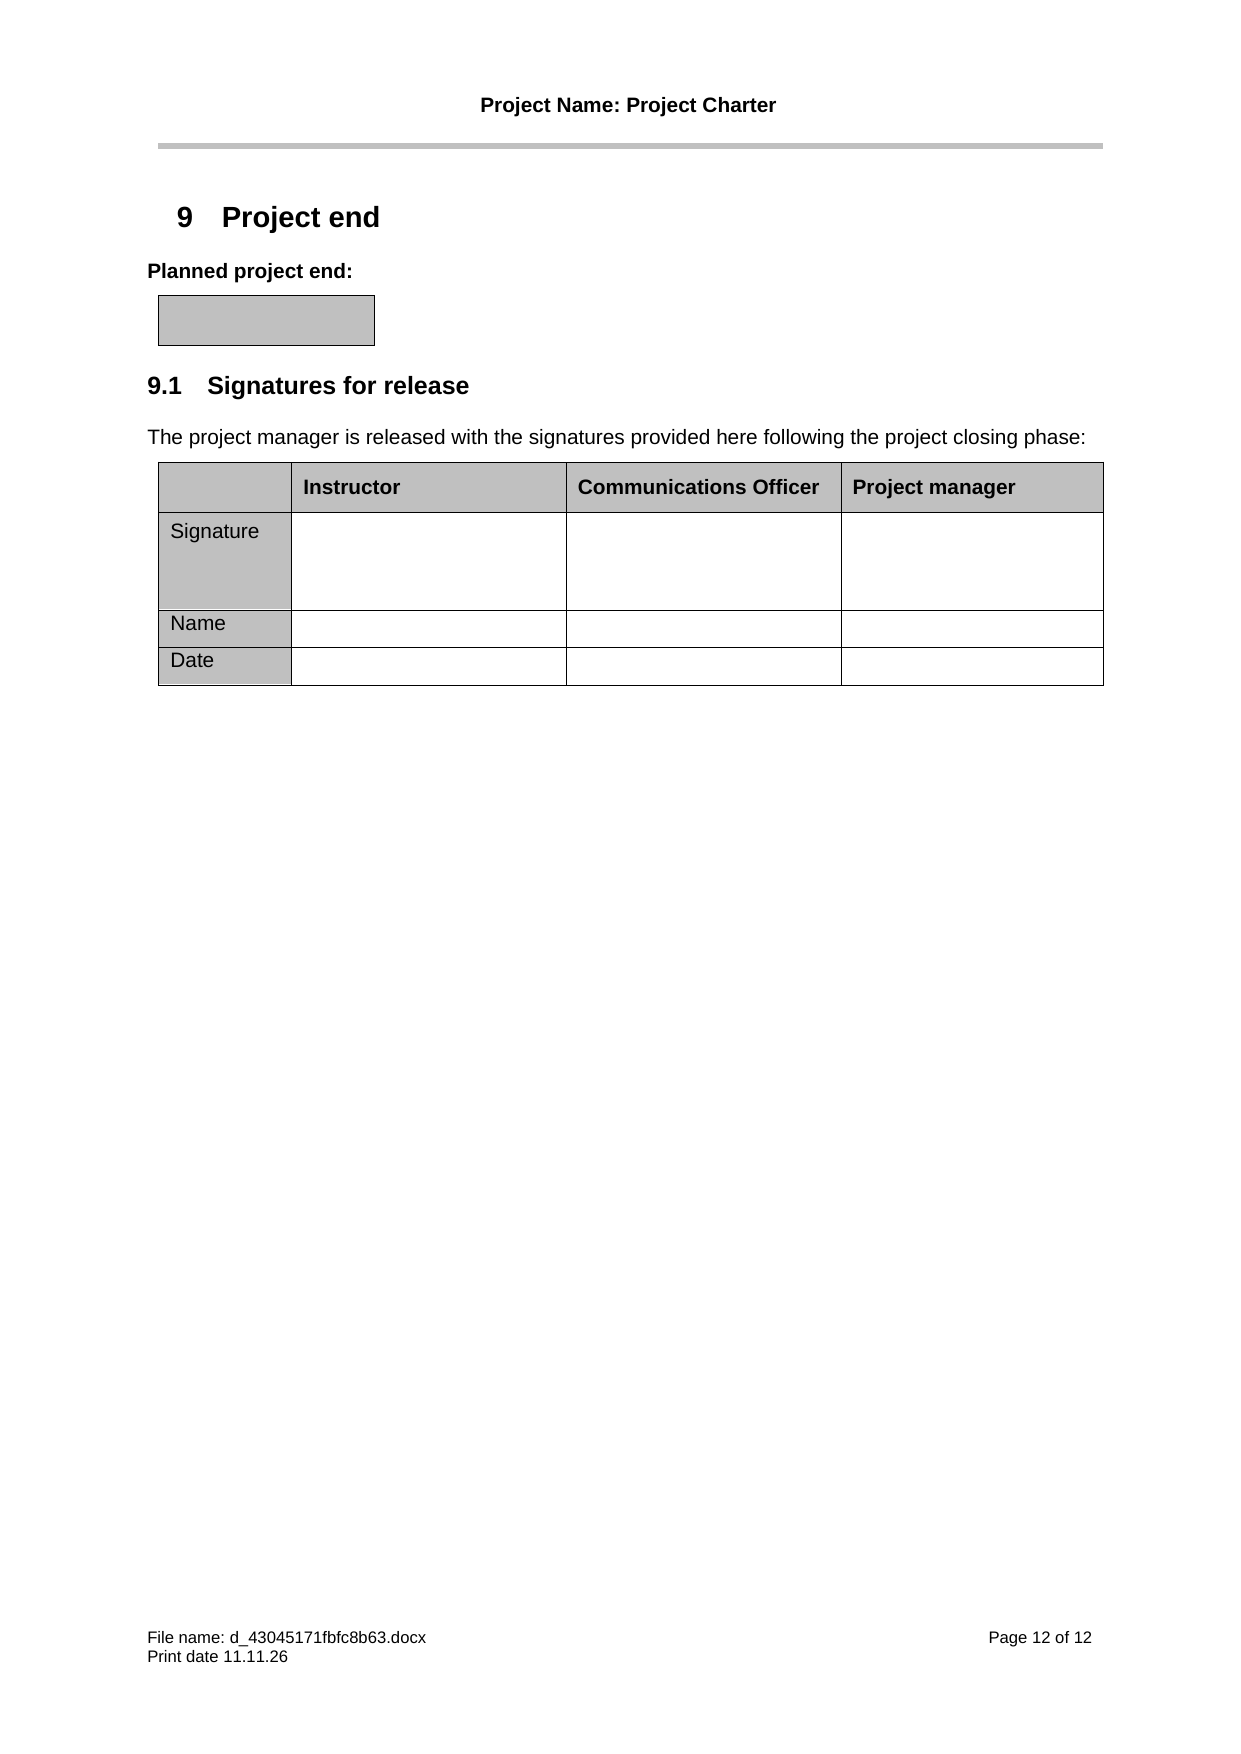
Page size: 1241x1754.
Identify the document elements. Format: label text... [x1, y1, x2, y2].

text Planned project end: [147, 259, 1093, 283]
table_cell [842, 611, 1103, 647]
table_header Project manager [842, 463, 1103, 512]
table_cell [292, 648, 566, 684]
table_cell [567, 648, 841, 684]
table_header [159, 296, 374, 345]
table_cell Date [159, 648, 291, 684]
table_header Instructor [292, 463, 566, 512]
table_cell [567, 611, 841, 647]
table_cell [842, 648, 1103, 684]
table_header Communications Officer [567, 463, 841, 512]
table_cell [292, 611, 566, 647]
table_header [159, 463, 291, 512]
subtitle Signatures for release [147, 371, 1093, 400]
table_cell [292, 513, 566, 609]
subtitle Project end [177, 200, 1093, 234]
table_cell [567, 513, 841, 609]
text The project manager is released with the signatures provided here following the project closing phase: [147, 425, 1093, 449]
table_cell [842, 513, 1103, 609]
table_cell Signature [159, 513, 291, 609]
table_cell Name [159, 611, 291, 647]
